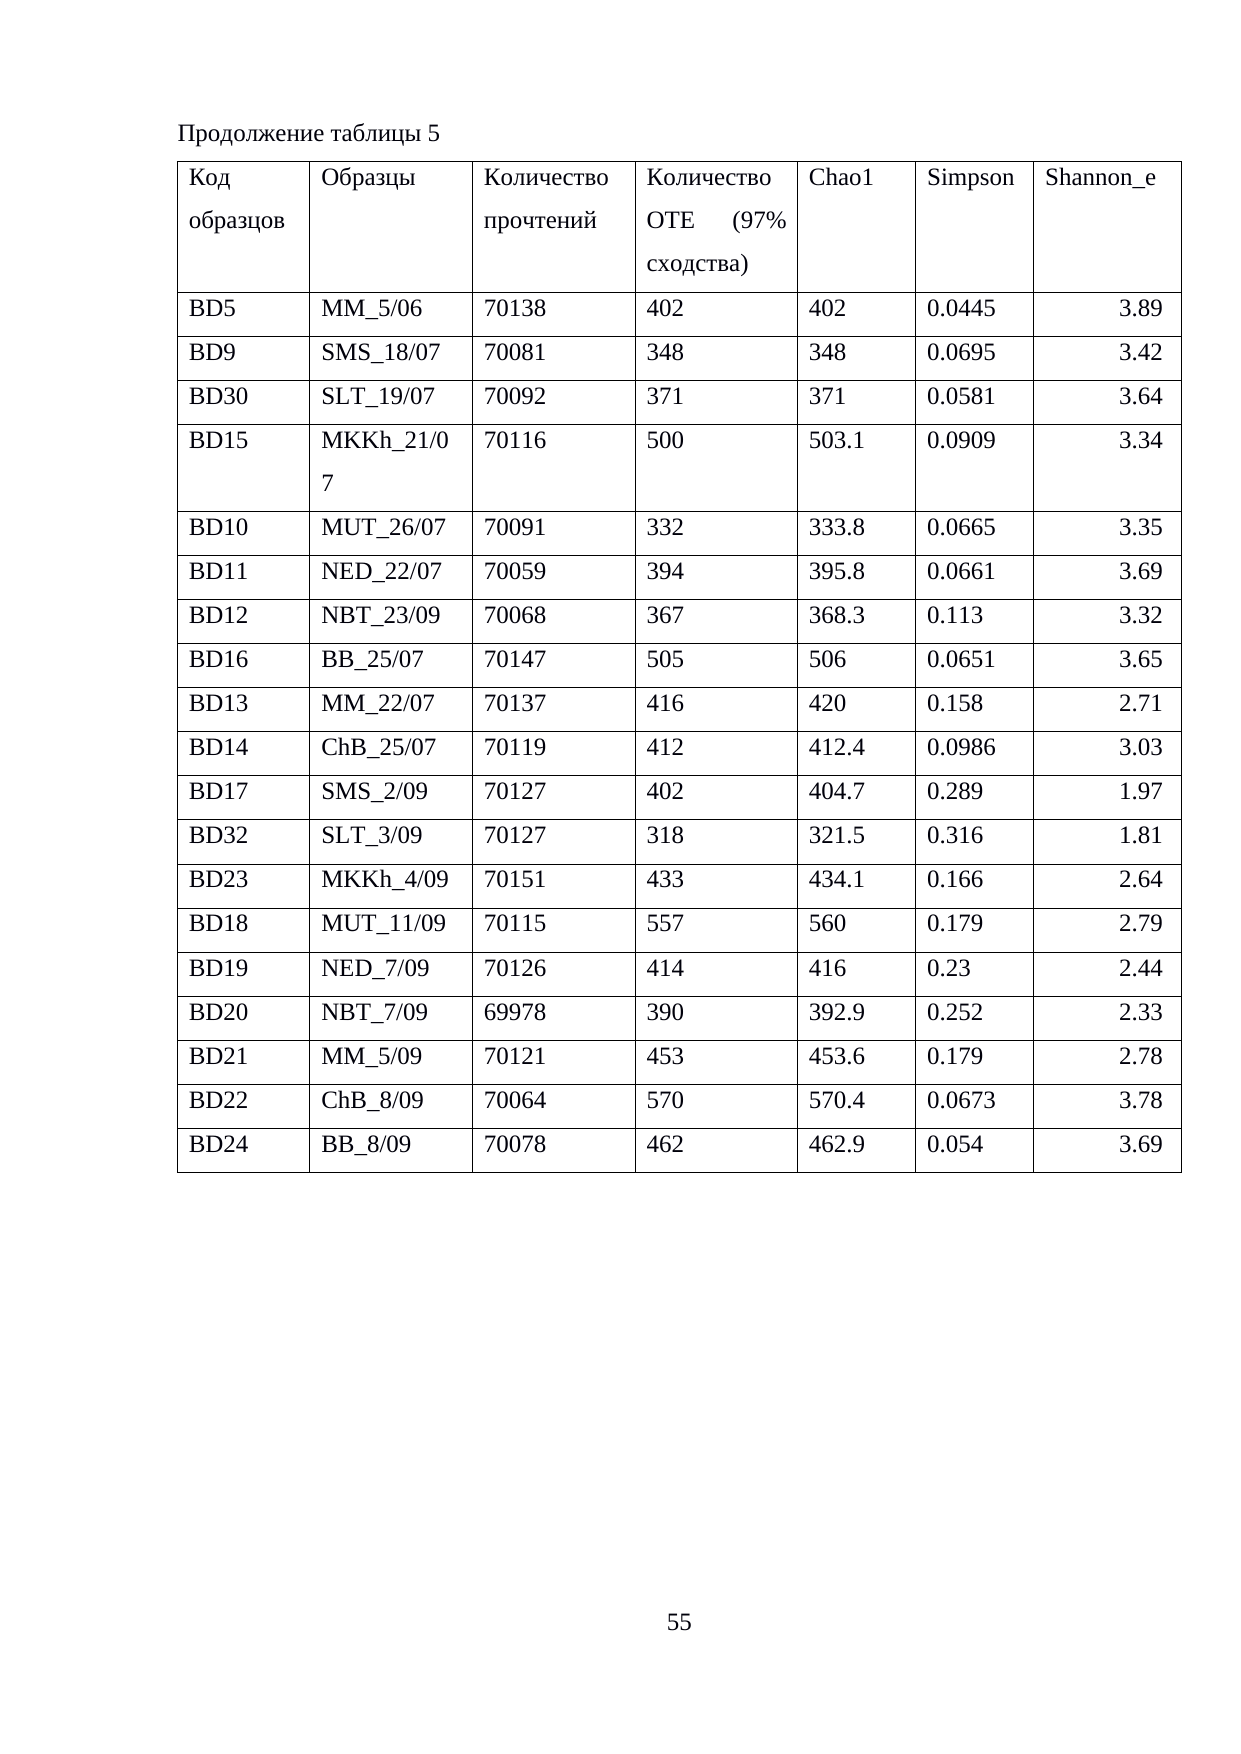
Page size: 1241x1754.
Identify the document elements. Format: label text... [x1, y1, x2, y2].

table_cell 503.1 [798, 425, 915, 511]
table_cell 70078 [473, 1129, 635, 1172]
table_cell 70064 [473, 1085, 635, 1128]
table_cell 0.0986 [916, 732, 1033, 775]
table_cell BD13 [178, 688, 309, 731]
table_cell 1.81 [1034, 820, 1181, 863]
table_cell BD12 [178, 600, 309, 643]
table_cell 412.4 [798, 732, 915, 775]
table_cell 2.79 [1034, 909, 1181, 952]
table_cell MM_22/07 [310, 688, 472, 731]
table_cell BD22 [178, 1085, 309, 1128]
table_cell 3.89 [1034, 293, 1181, 336]
table_cell 557 [636, 909, 797, 952]
table_cell 0.113 [916, 600, 1033, 643]
table_cell 0.0909 [916, 425, 1033, 511]
table_cell 3.64 [1034, 381, 1181, 424]
table_cell MKKh_21/07 [310, 425, 472, 511]
table_cell 3.35 [1034, 512, 1181, 555]
table_cell BD11 [178, 556, 309, 599]
table_header Код образцов [178, 162, 309, 292]
table_cell 3.03 [1034, 732, 1181, 775]
table_cell 367 [636, 600, 797, 643]
table_cell MUT_11/09 [310, 909, 472, 952]
table_cell 392.9 [798, 997, 915, 1040]
table_cell 348 [636, 337, 797, 380]
table_cell 453 [636, 1041, 797, 1084]
table_cell 0.166 [916, 865, 1033, 907]
table_cell 0.252 [916, 997, 1033, 1040]
table_cell 3.42 [1034, 337, 1181, 380]
table_cell 433 [636, 865, 797, 907]
table_cell NBT_23/09 [310, 600, 472, 643]
table_cell BD17 [178, 776, 309, 819]
table_cell 2.78 [1034, 1041, 1181, 1084]
table_cell 402 [636, 293, 797, 336]
table_cell 395.8 [798, 556, 915, 599]
table_cell 70147 [473, 644, 635, 687]
table_cell 570.4 [798, 1085, 915, 1128]
table_header Количество ОТЕ (97% сходства) [636, 162, 797, 292]
table_cell BD15 [178, 425, 309, 511]
table_cell 0.158 [916, 688, 1033, 731]
table_cell 0.179 [916, 909, 1033, 952]
table_cell 500 [636, 425, 797, 511]
table_cell BB_8/09 [310, 1129, 472, 1172]
table_cell 1.97 [1034, 776, 1181, 819]
table_cell 0.0673 [916, 1085, 1033, 1128]
table_cell 70126 [473, 953, 635, 996]
table_cell NED_22/07 [310, 556, 472, 599]
table_cell BD20 [178, 997, 309, 1040]
table_cell 0.0445 [916, 293, 1033, 336]
table_cell BD5 [178, 293, 309, 336]
table_cell 70091 [473, 512, 635, 555]
table_cell SLT_3/09 [310, 820, 472, 863]
table_cell 70137 [473, 688, 635, 731]
table_cell 368.3 [798, 600, 915, 643]
table_cell BD14 [178, 732, 309, 775]
table_cell 70127 [473, 820, 635, 863]
table_cell BD21 [178, 1041, 309, 1084]
table_cell BD10 [178, 512, 309, 555]
table_cell 348 [798, 337, 915, 380]
table_cell NED_7/09 [310, 953, 472, 996]
table_cell BD9 [178, 337, 309, 380]
table_cell 0.0581 [916, 381, 1033, 424]
table_cell 70116 [473, 425, 635, 511]
table_cell 414 [636, 953, 797, 996]
table_cell MM_5/09 [310, 1041, 472, 1084]
table_cell 3.65 [1034, 644, 1181, 687]
table_cell 402 [636, 776, 797, 819]
table_header Chao1 [798, 162, 915, 292]
table_cell 3.78 [1034, 1085, 1181, 1128]
table_cell SMS_18/07 [310, 337, 472, 380]
table_cell 2.71 [1034, 688, 1181, 731]
table_cell 394 [636, 556, 797, 599]
table_cell 0.179 [916, 1041, 1033, 1084]
table_cell 505 [636, 644, 797, 687]
table_cell 3.34 [1034, 425, 1181, 511]
table_cell 0.0661 [916, 556, 1033, 599]
table_cell BD19 [178, 953, 309, 996]
table_cell 560 [798, 909, 915, 952]
table_cell 416 [636, 688, 797, 731]
table_cell ChB_8/09 [310, 1085, 472, 1128]
table_cell 70138 [473, 293, 635, 336]
table_cell 416 [798, 953, 915, 996]
table_cell 0.0665 [916, 512, 1033, 555]
table_cell SLT_19/07 [310, 381, 472, 424]
table_cell 318 [636, 820, 797, 863]
table_cell 332 [636, 512, 797, 555]
table_cell BD18 [178, 909, 309, 952]
table_cell 462.9 [798, 1129, 915, 1172]
table_cell 70151 [473, 865, 635, 907]
table_cell BD23 [178, 865, 309, 907]
table_cell BD32 [178, 820, 309, 863]
table_cell 506 [798, 644, 915, 687]
table_cell 70121 [473, 1041, 635, 1084]
table_cell 333.8 [798, 512, 915, 555]
table_cell ChB_25/07 [310, 732, 472, 775]
table_cell BB_25/07 [310, 644, 472, 687]
table_cell 404.7 [798, 776, 915, 819]
table_cell 0.316 [916, 820, 1033, 863]
table_cell MKKh_4/09 [310, 865, 472, 907]
table_cell 70115 [473, 909, 635, 952]
table_header Количество прочтений [473, 162, 635, 292]
table_cell 412 [636, 732, 797, 775]
table_cell 0.054 [916, 1129, 1033, 1172]
table_cell 3.32 [1034, 600, 1181, 643]
table_header Shannon_e [1034, 162, 1181, 292]
table_cell 2.33 [1034, 997, 1181, 1040]
table_cell 0.289 [916, 776, 1033, 819]
table_cell 70081 [473, 337, 635, 380]
text Продолжение таблицы 5 [177, 118, 1181, 147]
table_cell 402 [798, 293, 915, 336]
table_cell 0.23 [916, 953, 1033, 996]
table_cell 70059 [473, 556, 635, 599]
table_cell MUT_26/07 [310, 512, 472, 555]
table_cell 434.1 [798, 865, 915, 907]
table_cell 70119 [473, 732, 635, 775]
table_cell 420 [798, 688, 915, 731]
table_cell 3.69 [1034, 556, 1181, 599]
table_cell BD24 [178, 1129, 309, 1172]
table_cell 70068 [473, 600, 635, 643]
table_cell 0.0695 [916, 337, 1033, 380]
table_cell 70092 [473, 381, 635, 424]
table_cell 321.5 [798, 820, 915, 863]
table_cell 2.44 [1034, 953, 1181, 996]
table_cell 2.64 [1034, 865, 1181, 907]
table_header Образцы [310, 162, 472, 292]
table_cell 3.69 [1034, 1129, 1181, 1172]
table_cell SMS_2/09 [310, 776, 472, 819]
table_cell 453.6 [798, 1041, 915, 1084]
table_cell 390 [636, 997, 797, 1040]
table_cell 371 [636, 381, 797, 424]
table_cell BD30 [178, 381, 309, 424]
table_cell 570 [636, 1085, 797, 1128]
table_cell 371 [798, 381, 915, 424]
table_cell 69978 [473, 997, 635, 1040]
table_cell 70127 [473, 776, 635, 819]
table_cell MM_5/06 [310, 293, 472, 336]
table_cell NBT_7/09 [310, 997, 472, 1040]
table_header Simpson [916, 162, 1033, 292]
table_cell BD16 [178, 644, 309, 687]
table_cell 462 [636, 1129, 797, 1172]
table_cell 0.0651 [916, 644, 1033, 687]
